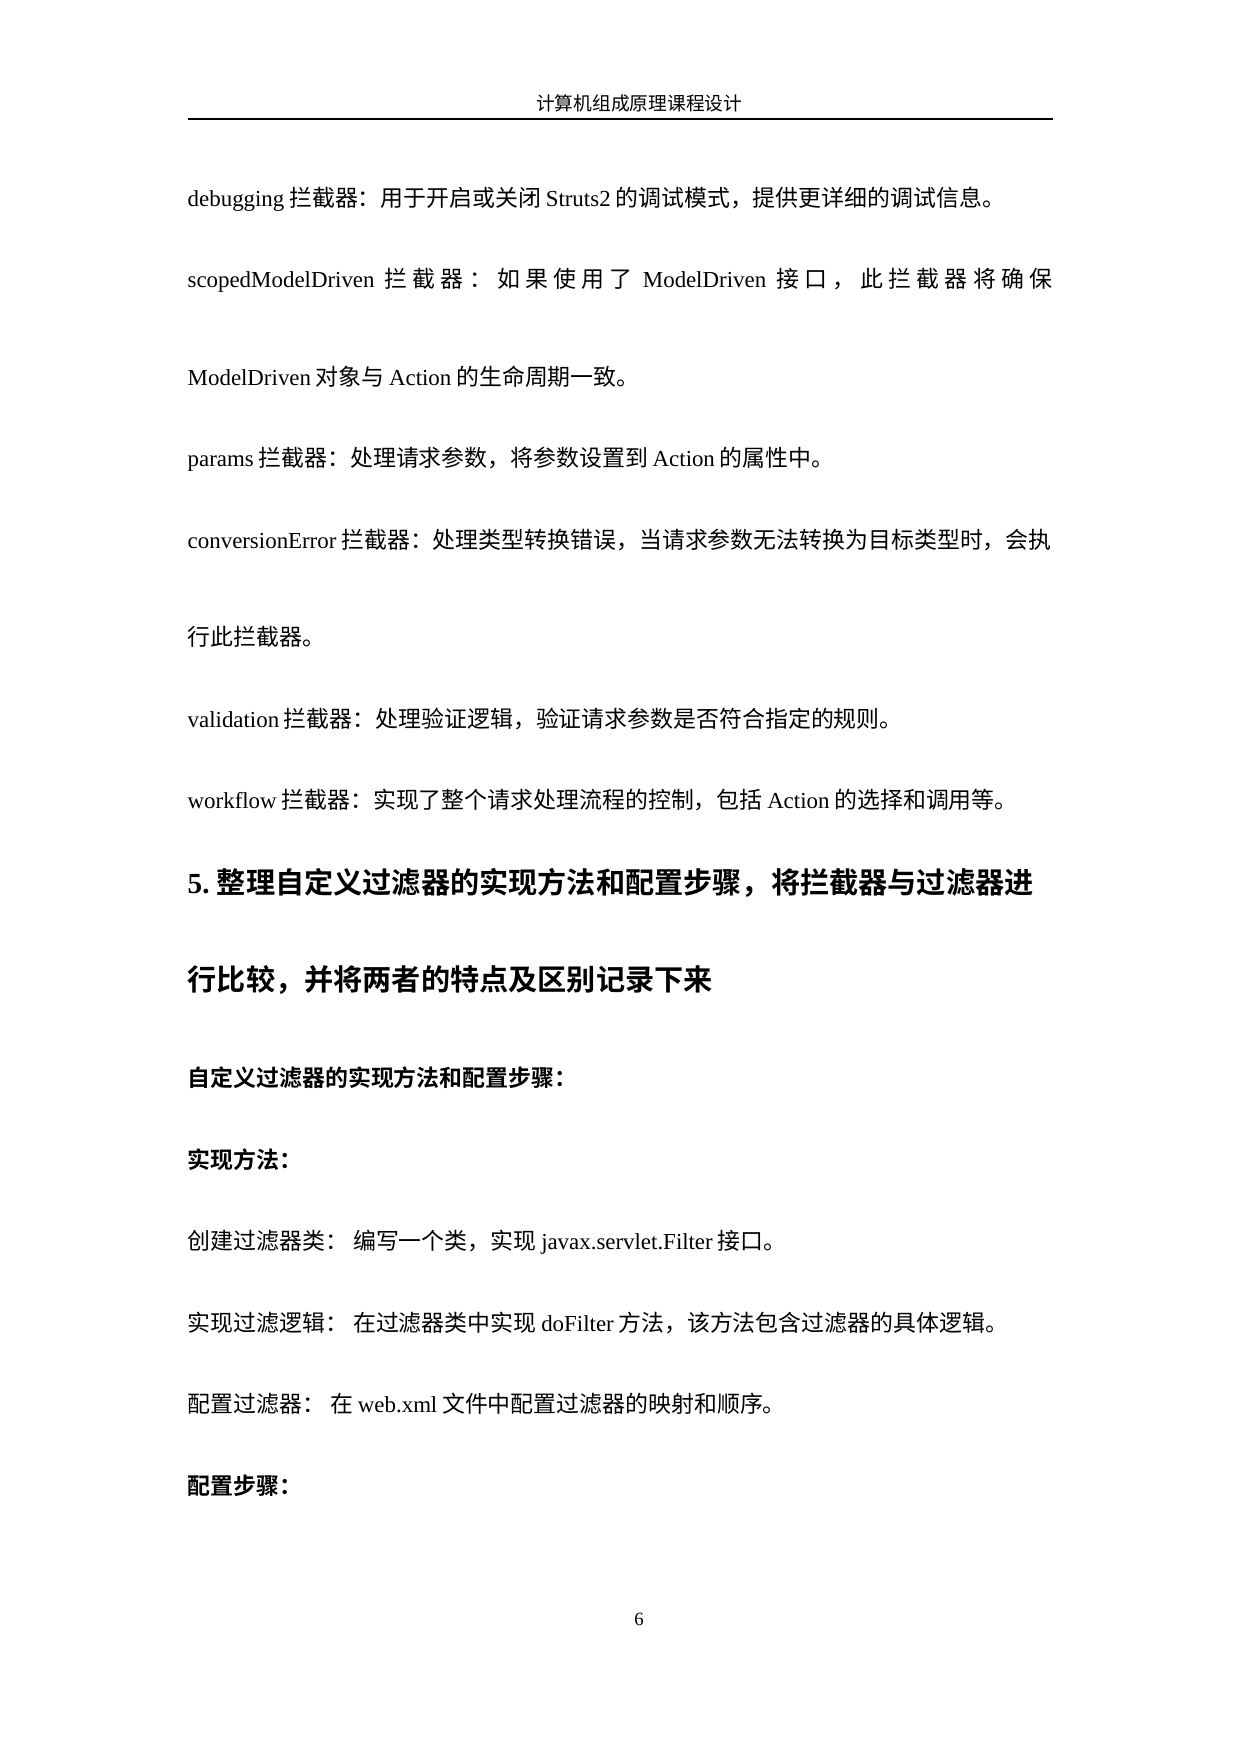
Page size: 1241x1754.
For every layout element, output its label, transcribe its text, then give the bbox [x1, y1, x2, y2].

text conversionError拦截器：处理类型转换错误，当请求参数无法转换为目标类型时，会执行此拦截器。 [187, 506, 1053, 668]
text 配置过滤器： 在web.xml文件中配置过滤器的映射和顺序。 [187, 1371, 1053, 1436]
text 实现过滤逻辑： 在过滤器类中实现doFilter方法，该方法包含过滤器的具体逻辑。 [187, 1289, 1053, 1354]
text params拦截器：处理请求参数，将参数设置到Action的属性中。 [187, 424, 1053, 489]
text workflow拦截器：实现了整个请求处理流程的控制，包括Action的选择和调用等。 [187, 767, 1053, 832]
subtitle 5. 整理自定义过滤器的实现方法和配置步骤，将拦截器与过滤器进行比较，并将两者的特点及区别记录下来 [187, 848, 1053, 1011]
text 实现方法： [187, 1126, 1053, 1191]
text scopedModelDriven拦截器：如果使用了ModelDriven接口，此拦截器将确保ModelDriven对象与Action的生命周期一致。 [187, 245, 1053, 408]
text 配置步骤： [187, 1452, 1053, 1517]
text debugging拦截器：用于开启或关闭Struts2的调试模式，提供更详细的调试信息。 [187, 164, 1053, 229]
text 自定义过滤器的实现方法和配置步骤： [187, 1044, 1053, 1109]
text 创建过滤器类： 编写一个类，实现javax.servlet.Filter接口。 [187, 1207, 1053, 1272]
text validation拦截器：处理验证逻辑，验证请求参数是否符合指定的规则。 [187, 685, 1053, 750]
